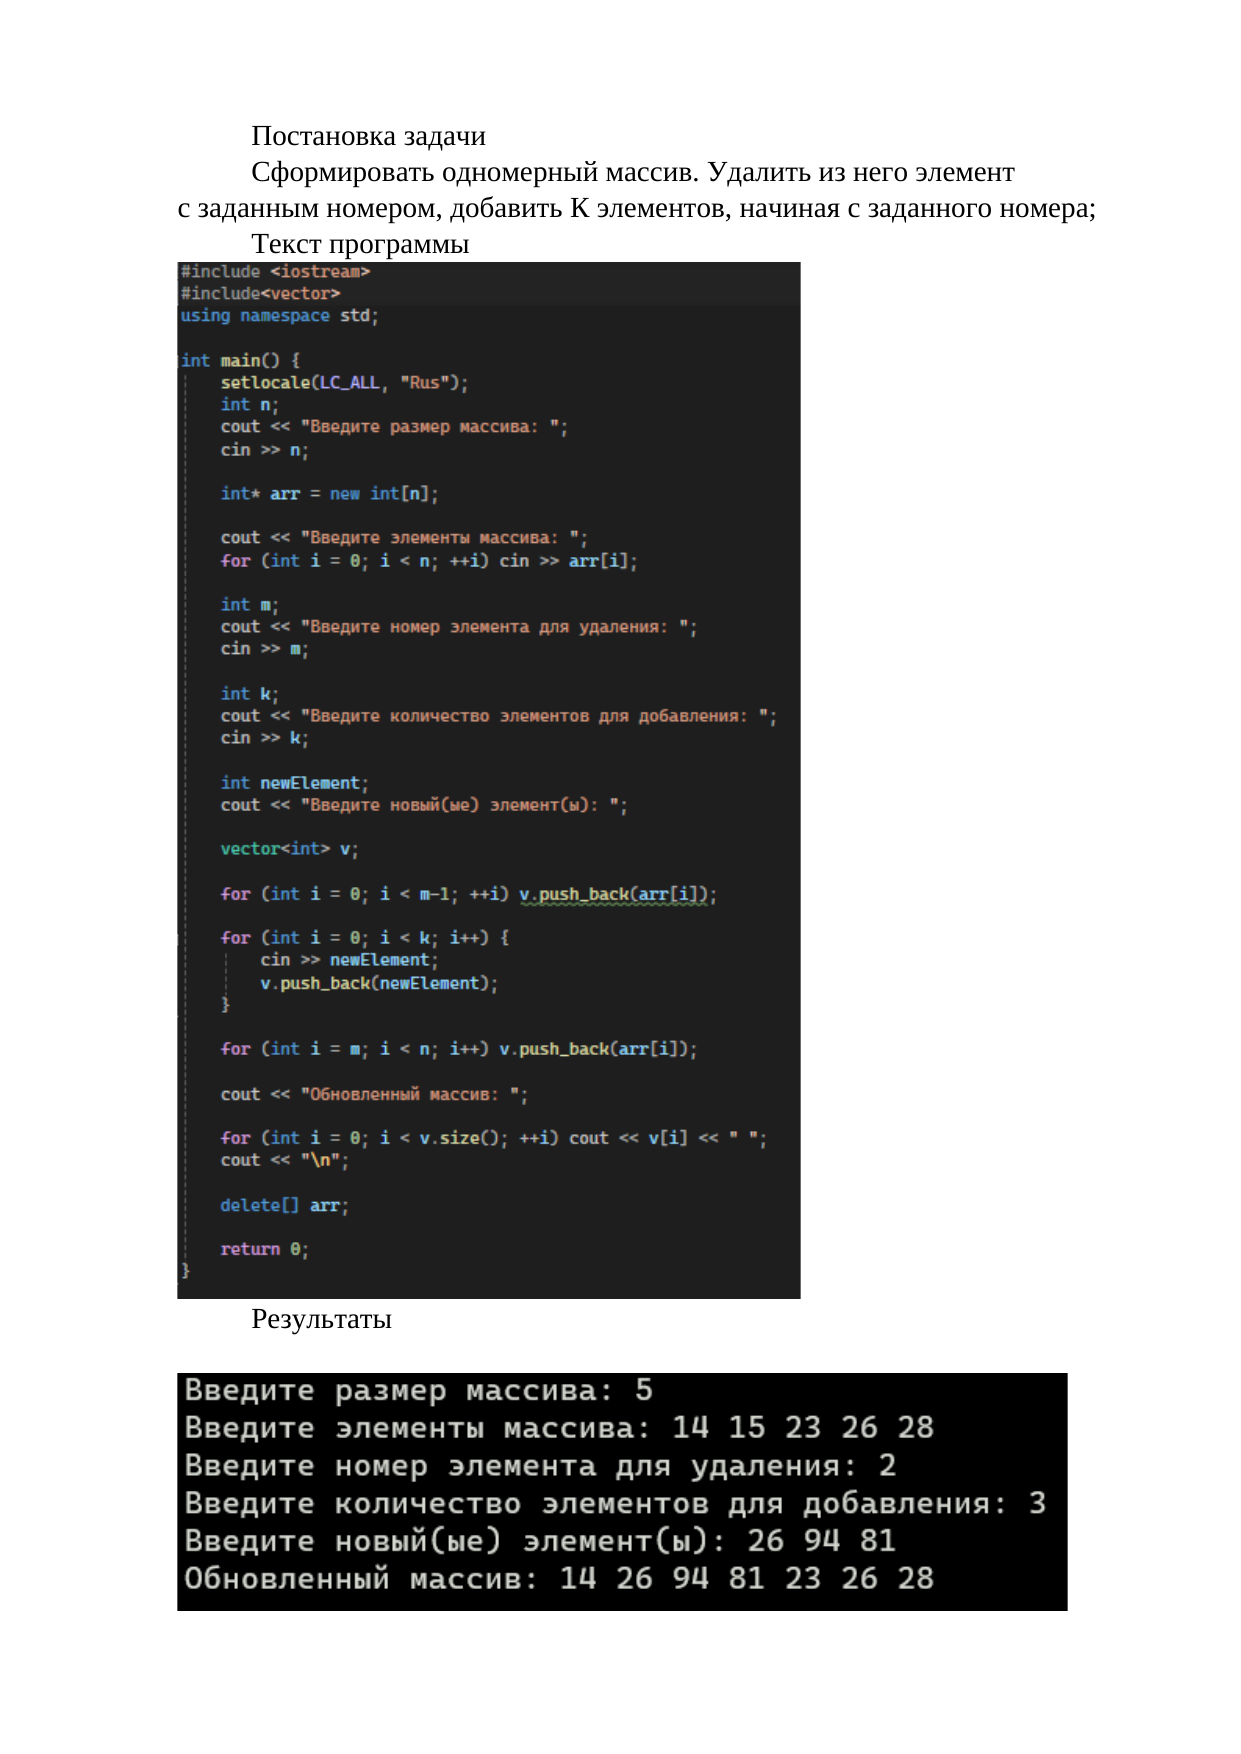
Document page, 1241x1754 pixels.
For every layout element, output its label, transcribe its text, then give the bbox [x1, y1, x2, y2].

list Сформировать одномерный массив. Удалить из него элемент [177, 154, 1152, 188]
picture [177, 1373, 1068, 1611]
list Результаты [177, 1301, 1152, 1334]
text с заданным номером, добавить К элементов, начиная с заданного номера; [177, 190, 1152, 224]
text Постановка задачи [177, 118, 1152, 152]
picture [177, 262, 801, 1299]
list Текст программы [177, 227, 1152, 260]
